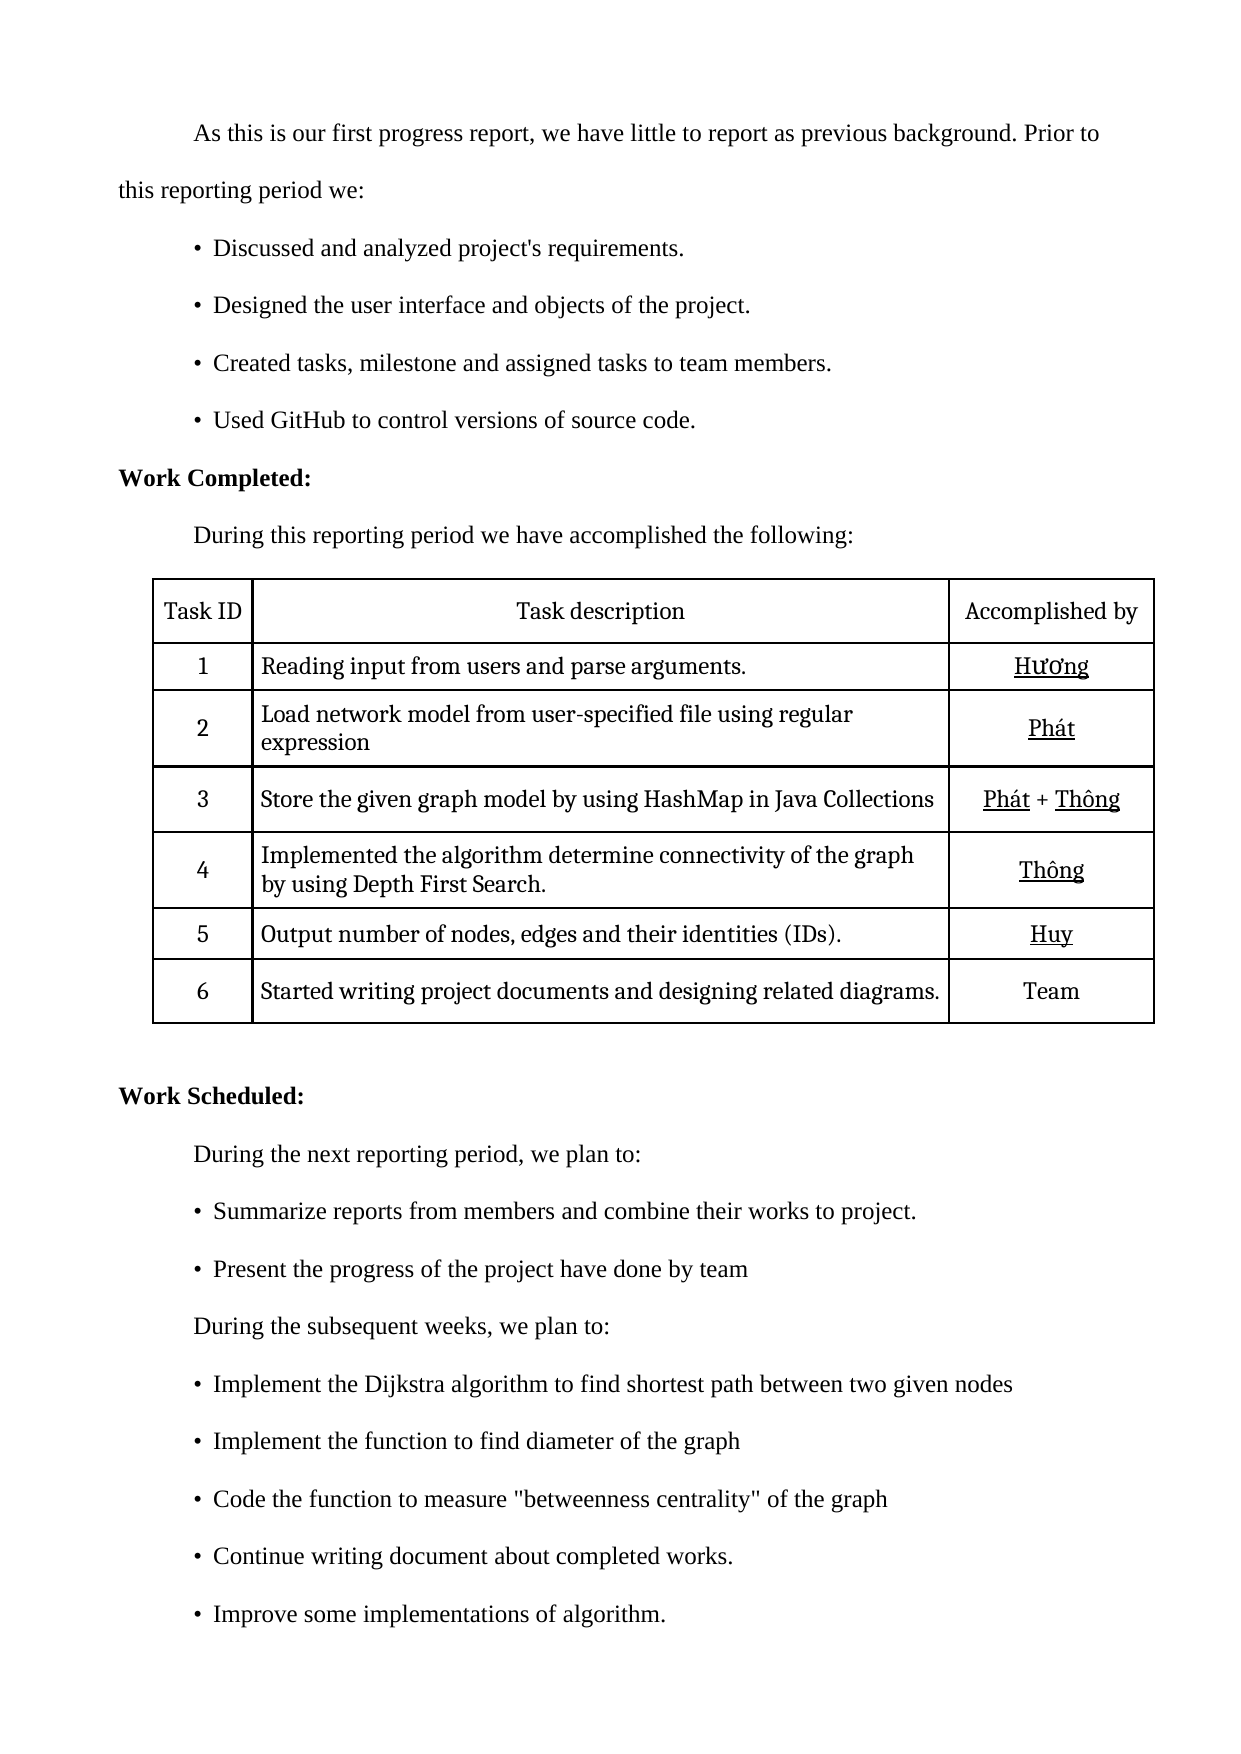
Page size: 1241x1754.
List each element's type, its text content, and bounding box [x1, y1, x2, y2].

table_cell Phát + Thông [950, 768, 1153, 831]
table_cell Hương [950, 644, 1153, 689]
text During the subsequent weeks, we plan to: [118, 1311, 1122, 1340]
table_cell Phát [950, 691, 1153, 765]
list Continue writing document about completed works. [193, 1541, 1122, 1570]
list Present the progress of the project have done by team [193, 1254, 1122, 1283]
text As this is our first progress report, we have little to report as previous background. Prior to this reporting period we: [118, 118, 1122, 204]
table_cell 1 [154, 644, 251, 689]
table_cell Store the given graph model by using HashMap in Java Collections [254, 768, 948, 831]
table_cell Huy [950, 909, 1153, 958]
table_cell Implemented the algorithm determine connectivity of the graph by using Depth First Search. [254, 833, 948, 907]
list Implement the Dijkstra algorithm to find shortest path between two given nodes [193, 1369, 1122, 1398]
list Improve some implementations of algorithm. [193, 1599, 1122, 1628]
table_cell 6 [154, 960, 251, 1022]
list Implement the function to find diameter of the graph [193, 1426, 1122, 1455]
list Used GitHub to control versions of source code. [138, 406, 1122, 434]
list Summarize reports from members and combine their works to project. [193, 1196, 1122, 1225]
table_cell Load network model from user-specified file using regular expression [254, 691, 948, 765]
table_cell 5 [154, 909, 251, 958]
table_header Task description [254, 580, 948, 642]
table_cell Reading input from users and parse arguments. [254, 644, 948, 689]
text Work Scheduled: [118, 1081, 1122, 1110]
table_cell 3 [154, 768, 251, 831]
table_cell Thông [950, 833, 1153, 907]
table_cell Team [950, 960, 1153, 1022]
table_header Accomplished by [950, 580, 1153, 642]
list Code the function to measure "betweenness centrality" of the graph [193, 1484, 1122, 1513]
table_header Task ID [154, 580, 251, 642]
text Work Completed: [118, 463, 1122, 492]
list Discussed and analyzed project's requirements. [138, 233, 1122, 262]
text During the next reporting period, we plan to: [193, 1139, 1122, 1168]
list Designed the user interface and objects of the project. [138, 291, 1122, 319]
list Created tasks, milestone and assigned tasks to team members. [138, 348, 1122, 377]
table_cell 4 [154, 833, 251, 907]
table_cell 2 [154, 691, 251, 765]
text During this reporting period we have accomplished the following: [118, 521, 1122, 549]
table_cell Started writing project documents and designing related diagrams. [254, 960, 948, 1022]
table_cell Output number of nodes, edges and their identities (IDs). [254, 909, 948, 958]
